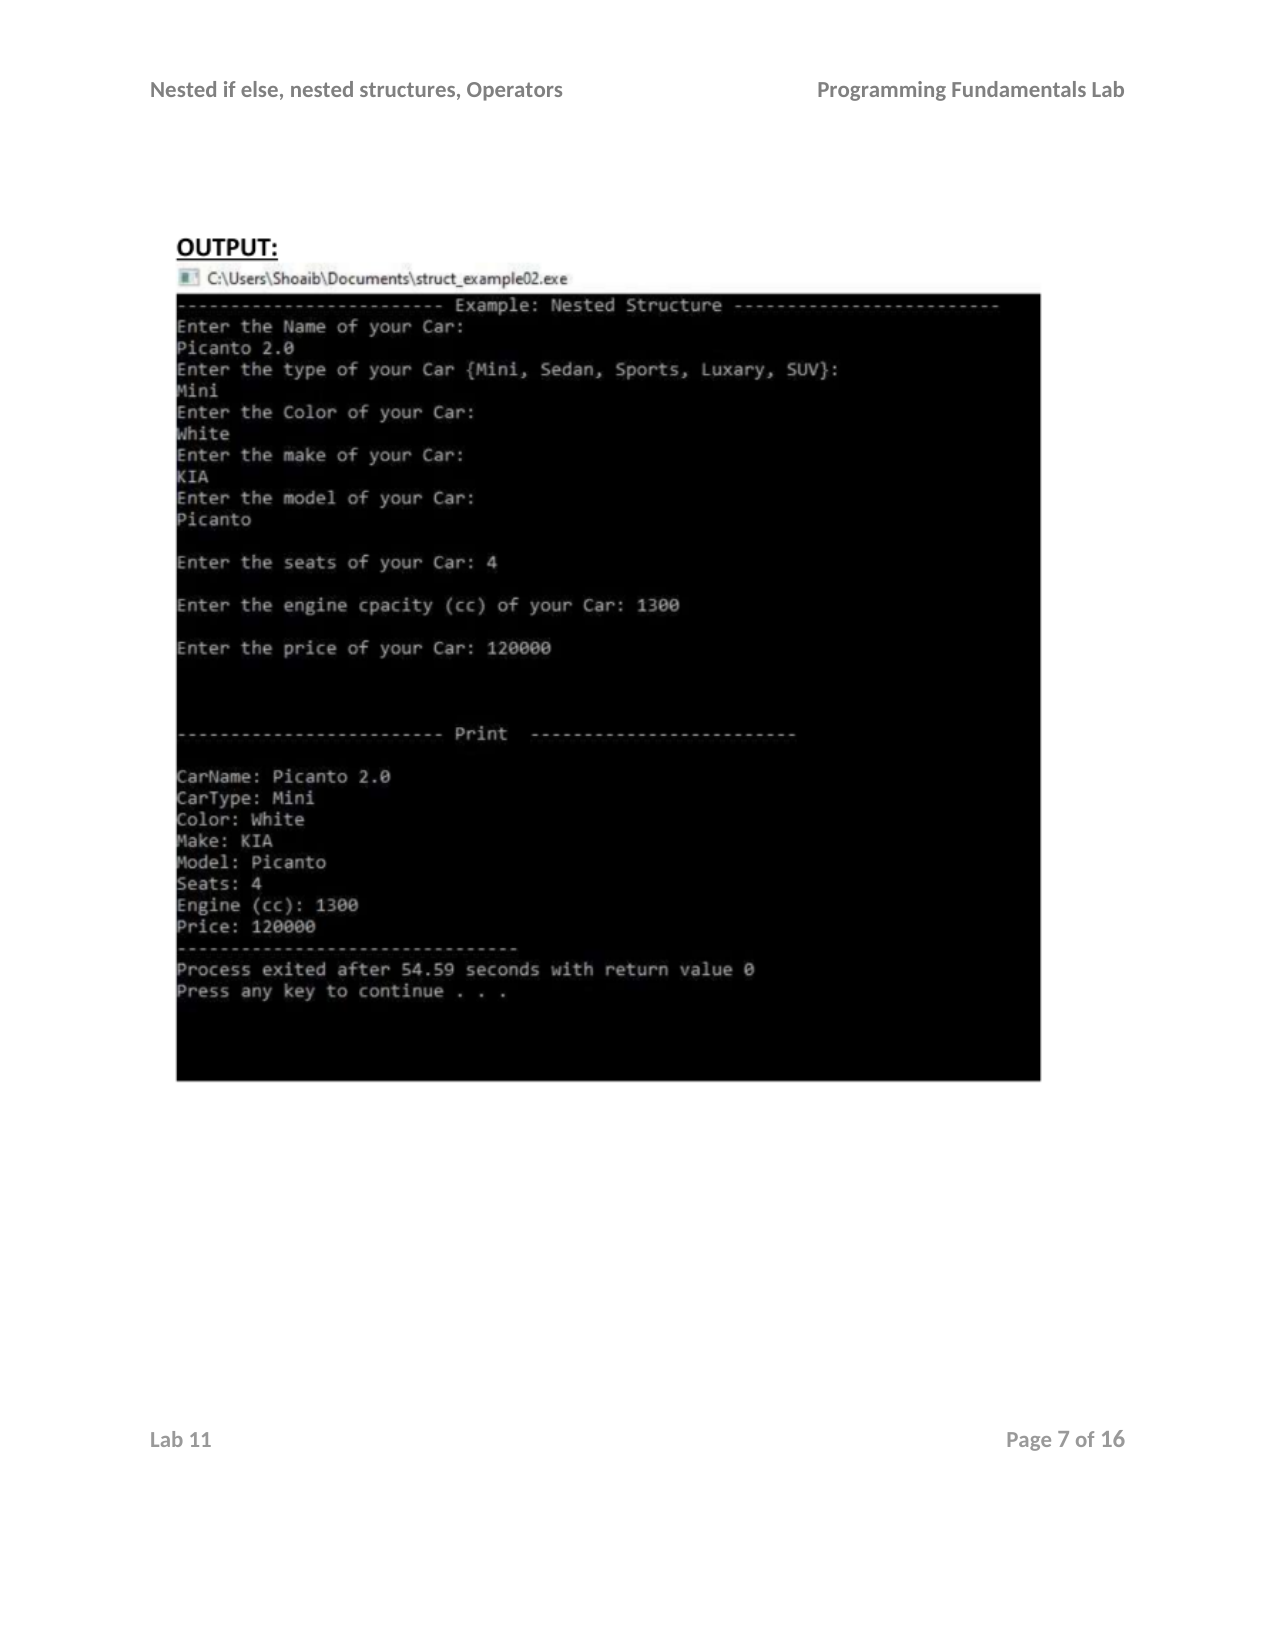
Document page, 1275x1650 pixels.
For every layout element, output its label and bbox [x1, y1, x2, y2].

picture [150, 196, 1125, 1182]
